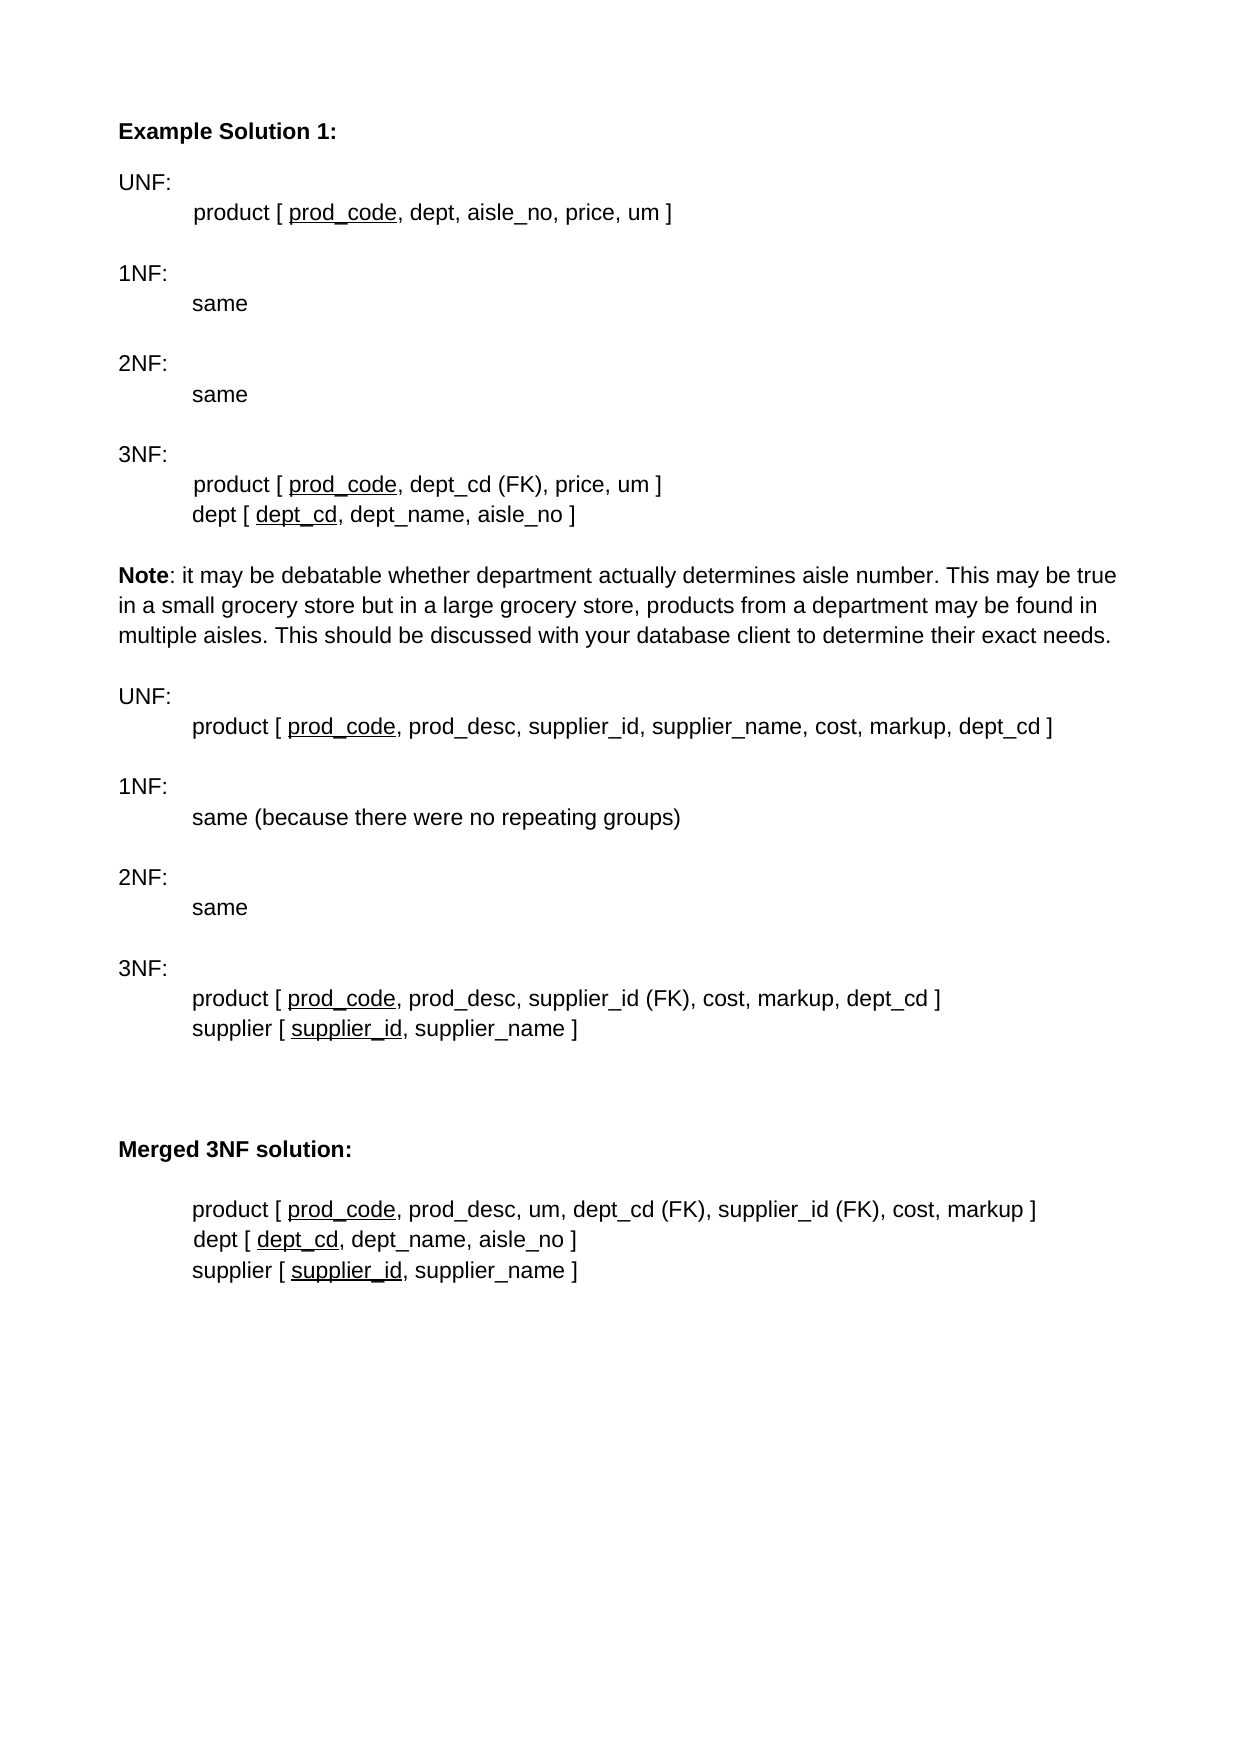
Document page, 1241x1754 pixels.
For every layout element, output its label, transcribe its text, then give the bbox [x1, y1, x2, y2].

text dept [ dept_cd, dept_name, aisle_no ] [118, 1226, 1122, 1253]
text Example Solution 1: [118, 118, 1122, 144]
text UNF: [118, 169, 1122, 196]
text product [ prod_code, dept_cd (FK), price, um ] dept [ dept_cd, dept_name, aisle_no ] [118, 471, 1122, 528]
text same (because there were no repeating groups) [118, 803, 1122, 830]
text supplier [ supplier_id, supplier_name ] [118, 1015, 1122, 1041]
text same [118, 894, 1122, 921]
text Merged 3NF solution: [118, 1136, 1122, 1162]
text 3NF: [118, 441, 1122, 467]
text same [118, 290, 1122, 316]
text 2NF: [118, 350, 1122, 377]
text 1NF: [118, 773, 1122, 800]
text UNF: [118, 683, 1122, 709]
text Note: it may be debatable whether department actually determines aisle number. This may be true in a small grocery store but in a large grocery store, products from a department may be found in multiple aisles. This should be discussed with your database client to determine their exact needs. [118, 562, 1122, 649]
text product [ prod_code, dept, aisle_no, price, um ] 1NF: [118, 199, 1122, 286]
text 2NF: [118, 864, 1122, 890]
text product [ prod_code, prod_desc, supplier_id, supplier_name, cost, markup, dept_cd ] [118, 713, 1122, 739]
text 3NF: [118, 954, 1122, 981]
text product [ prod_code, prod_desc, supplier_id (FK), cost, markup, dept_cd ] [118, 985, 1122, 1011]
text same [118, 381, 1122, 407]
text product [ prod_code, prod_desc, um, dept_cd (FK), supplier_id (FK), cost, markup ] [118, 1196, 1122, 1223]
text supplier [ supplier_id, supplier_name ] [118, 1257, 1122, 1283]
